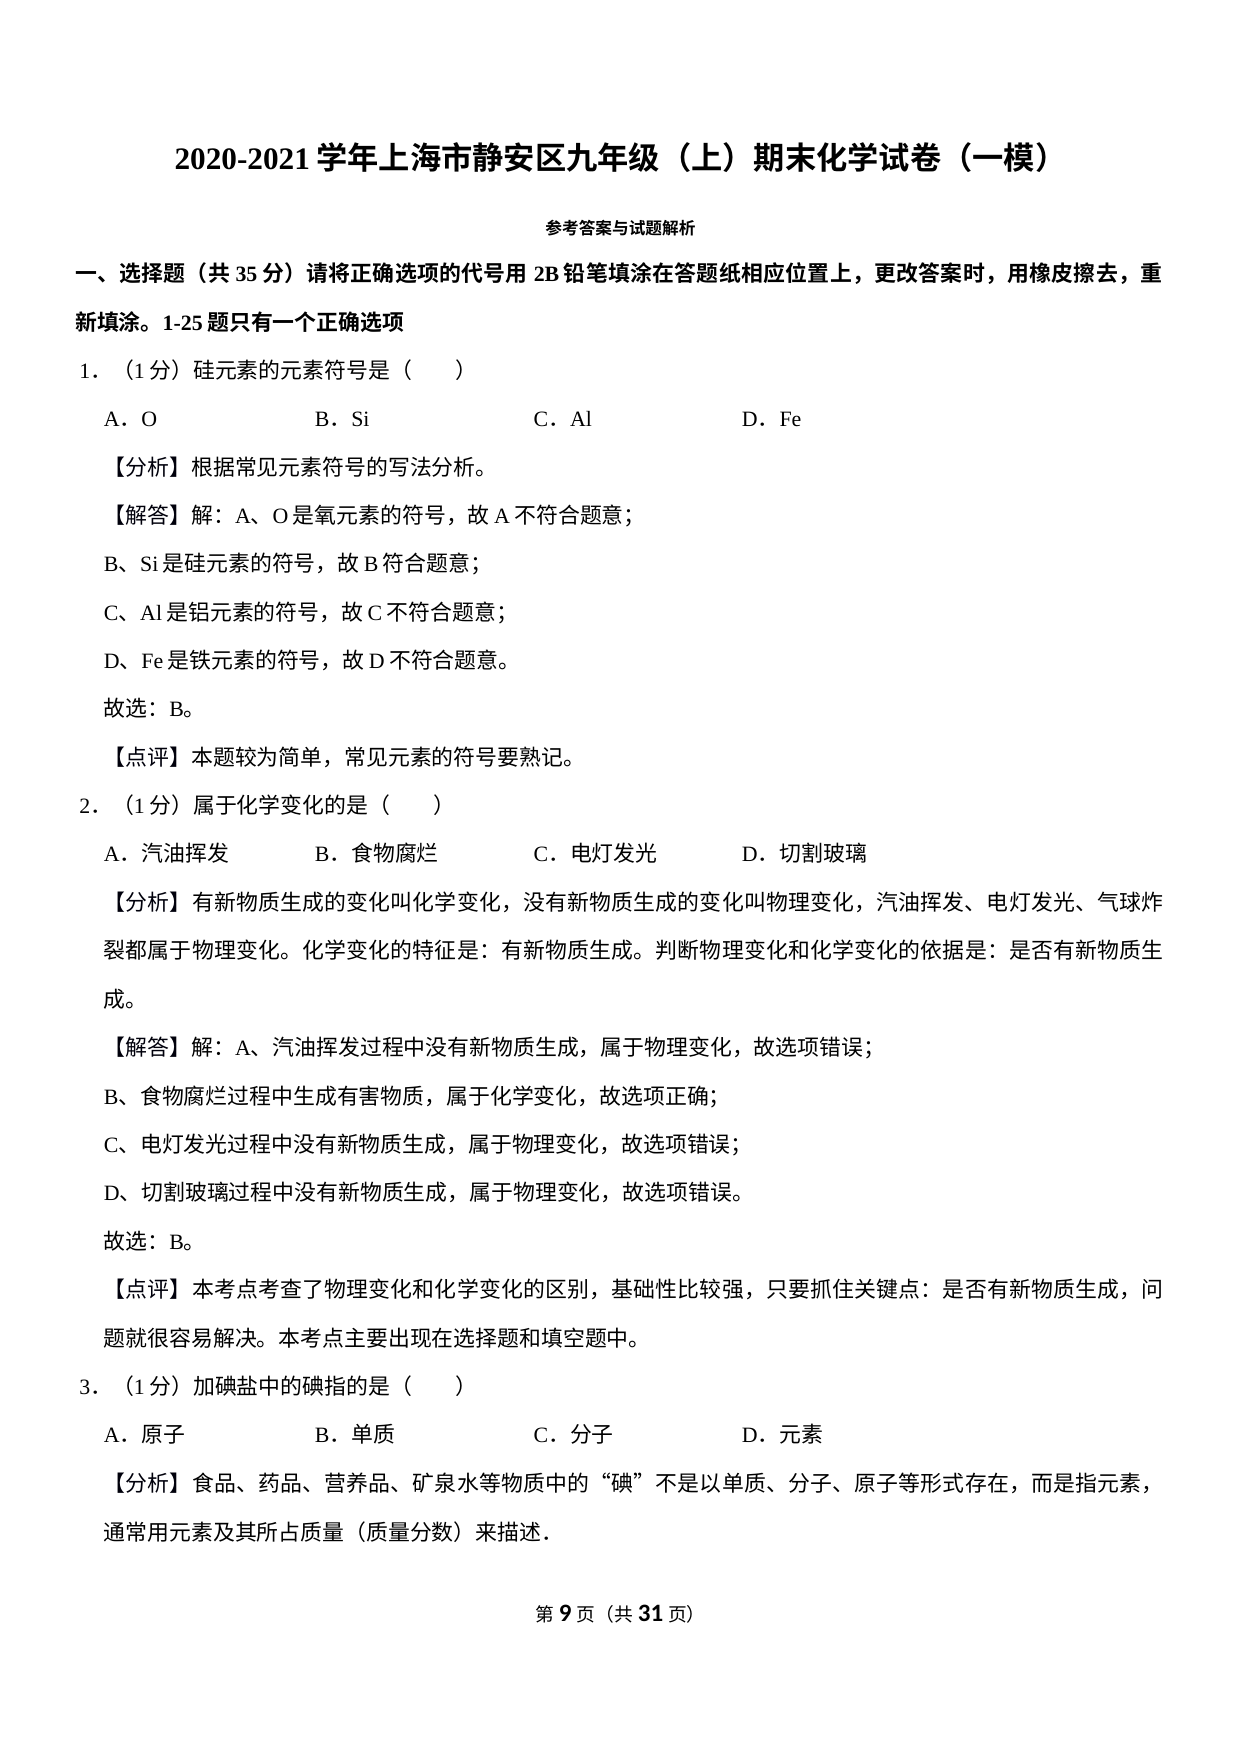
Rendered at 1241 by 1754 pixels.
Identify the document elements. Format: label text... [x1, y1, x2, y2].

text A．汽油挥发 B．食物腐烂 C．电灯发光 D．切割玻璃 [75, 836, 1165, 868]
text 【分析】食品、药品、营养品、矿泉水等物质中的“碘”不是以单质、分子、原子等形式存在，而是指元素，通常用元素及其所占质量（质量分数）来描述． [103, 1465, 1165, 1547]
text 一、选择题（共35分）请将正确选项的代号用2B铅笔填涂在答题纸相应位置上，更改答案时，用橡皮擦去，重新填涂。1-25题只有一个正确选项 [75, 255, 1165, 337]
text 故选：B。 [103, 691, 1165, 723]
text 【点评】本题较为简单，常见元素的符号要熟记。 [103, 739, 1165, 772]
text 参考答案与试题解析 [75, 211, 1165, 243]
text D、Fe是铁元素的符号，故D不符合题意。 [103, 642, 1165, 675]
text 【解答】解：A、汽油挥发过程中没有新物质生成，属于物理变化，故选项错误； [103, 1030, 1165, 1062]
text C、Al是铝元素的符号，故C不符合题意； [103, 594, 1165, 627]
text 【分析】有新物质生成的变化叫化学变化，没有新物质生成的变化叫物理变化，汽油挥发、电灯发光、气球炸裂都属于物理变化。化学变化的特征是：有新物质生成。判断物理变化和化学变化的依据是：是否有新物质生成。 [103, 884, 1165, 1014]
text 2．（1分）属于化学变化的是（ ） [79, 787, 1165, 820]
text A．原子 B．单质 C．分子 D．元素 [75, 1417, 1165, 1449]
text 【分析】根据常见元素符号的写法分析。 [103, 449, 1165, 482]
text B、食物腐烂过程中生成有害物质，属于化学变化，故选项正确； [103, 1078, 1165, 1111]
text 【点评】本考点考查了物理变化和化学变化的区别，基础性比较强，只要抓住关键点：是否有新物质生成，问题就很容易解决。本考点主要出现在选择题和填空题中。 [103, 1272, 1165, 1353]
text 1．（1分）硅元素的元素符号是（ ） [79, 352, 1165, 385]
text 2020-2021学年上海市静安区九年级（上）期末化学试卷（一模） [75, 123, 1165, 188]
text D、切割玻璃过程中没有新物质生成，属于物理变化，故选项错误。 [103, 1175, 1165, 1207]
text 故选：B。 [103, 1223, 1165, 1256]
text C、电灯发光过程中没有新物质生成，属于物理变化，故选项错误； [103, 1127, 1165, 1159]
text A．O B．Si C．Al D．Fe [75, 401, 1165, 433]
text 【解答】解：A、O是氧元素的符号，故A不符合题意； [103, 497, 1165, 530]
text 3．（1分）加碘盐中的碘指的是（ ） [79, 1369, 1165, 1401]
text B、Si是硅元素的符号，故B符合题意； [103, 546, 1165, 578]
